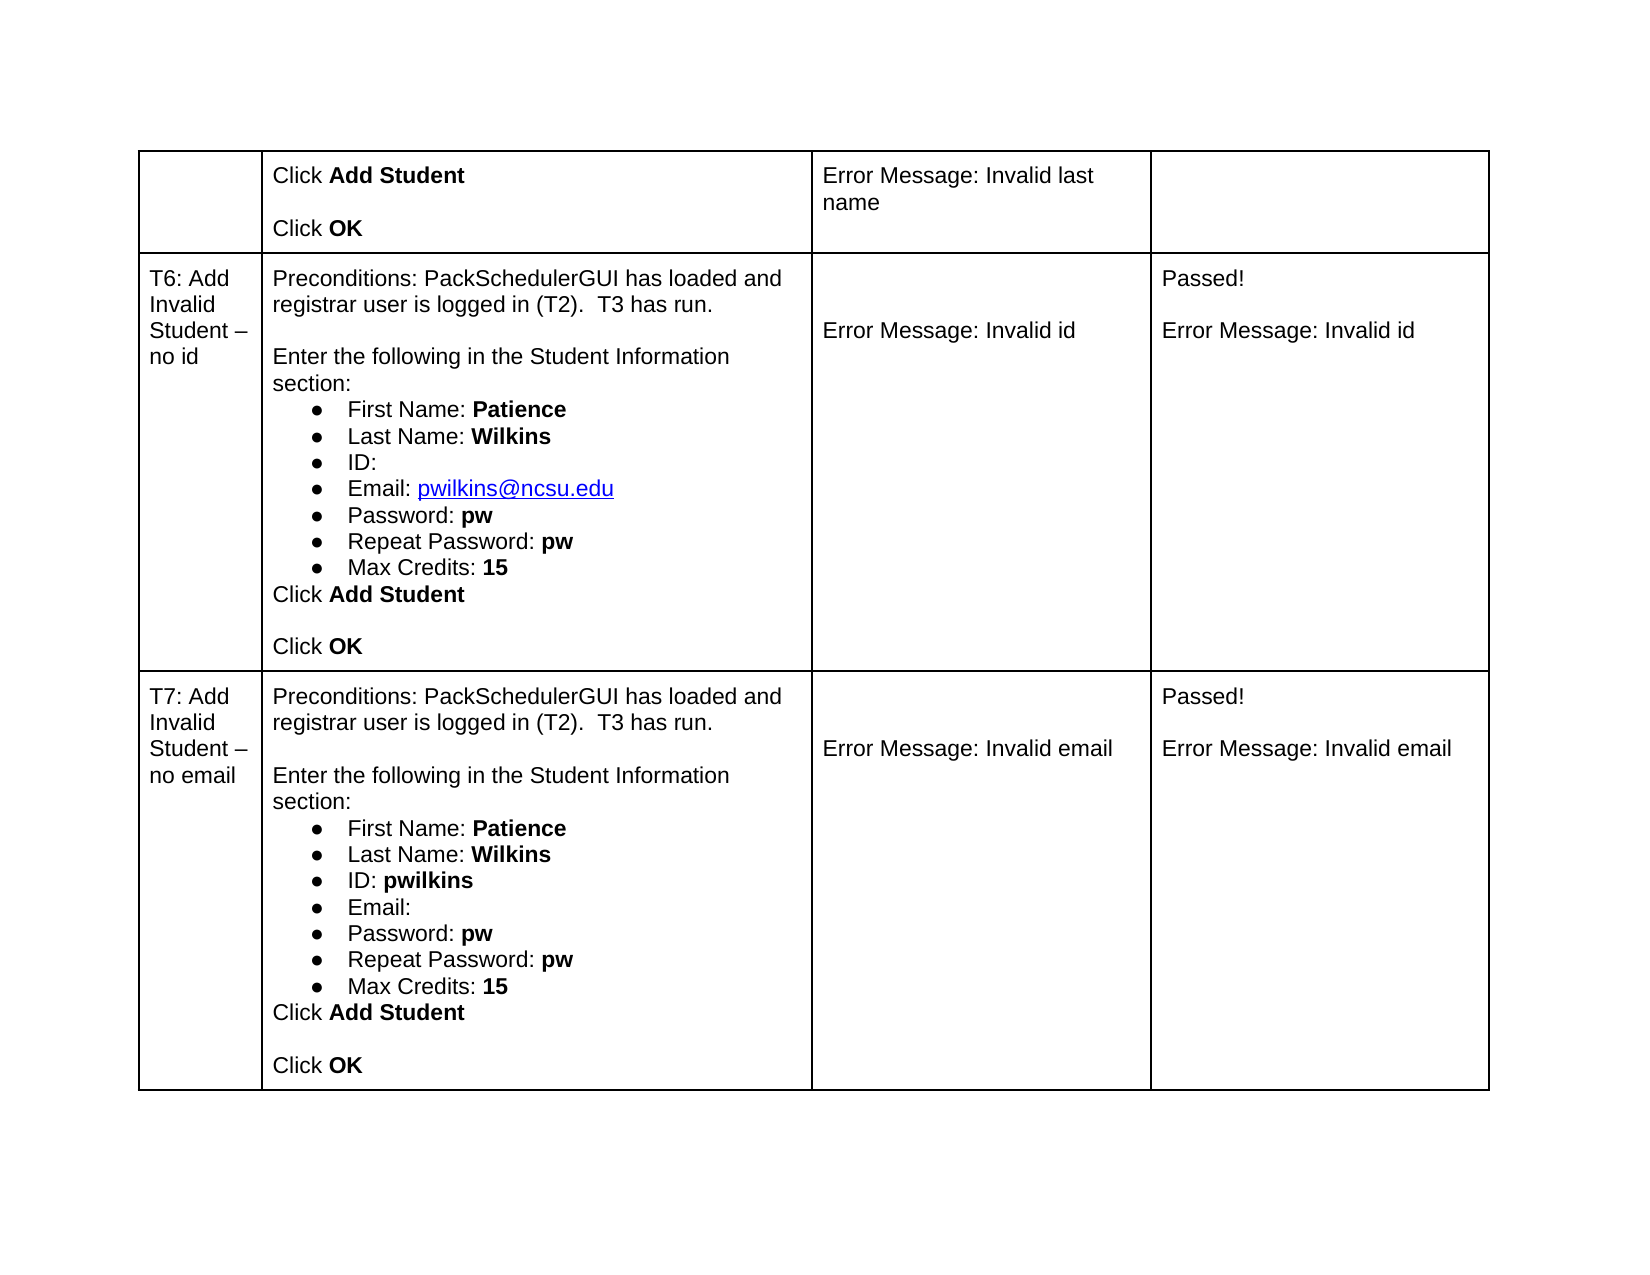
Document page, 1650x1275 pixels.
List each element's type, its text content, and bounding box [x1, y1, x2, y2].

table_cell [140, 152, 261, 252]
table_cell Error Message: Invalid id [813, 254, 1150, 670]
table_cell Preconditions: PackSchedulerGUI has loaded and registrar user is logged in (T2). T3 has run. Enter the following in the Student Information section: First Name: Patience Last Name: Wilkins ID: pwilkins Email: Password: pw Repeat Password: pw Max Credits: 15 Click Add Student Click OK [263, 672, 811, 1088]
table_cell T6: Add Invalid Student – no id [140, 254, 261, 670]
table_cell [1152, 672, 1488, 1088]
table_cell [263, 152, 811, 252]
table_cell T7: Add Invalid Student – no email [140, 672, 261, 1088]
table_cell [813, 152, 1150, 252]
table_cell Passed! Error Message: Invalid id [1152, 254, 1488, 670]
table_cell Preconditions: PackSchedulerGUI has loaded and registrar user is logged in (T2). T3 has run. Enter the following in the Student Information section: First Name: Patience Last Name: Wilkins ID: Email: pwilkins@ncsu.edu Password: pw Repeat Password: pw Max Credits: 15 Click Add Student Click OK [263, 254, 811, 670]
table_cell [813, 672, 1150, 1088]
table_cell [1152, 152, 1488, 252]
